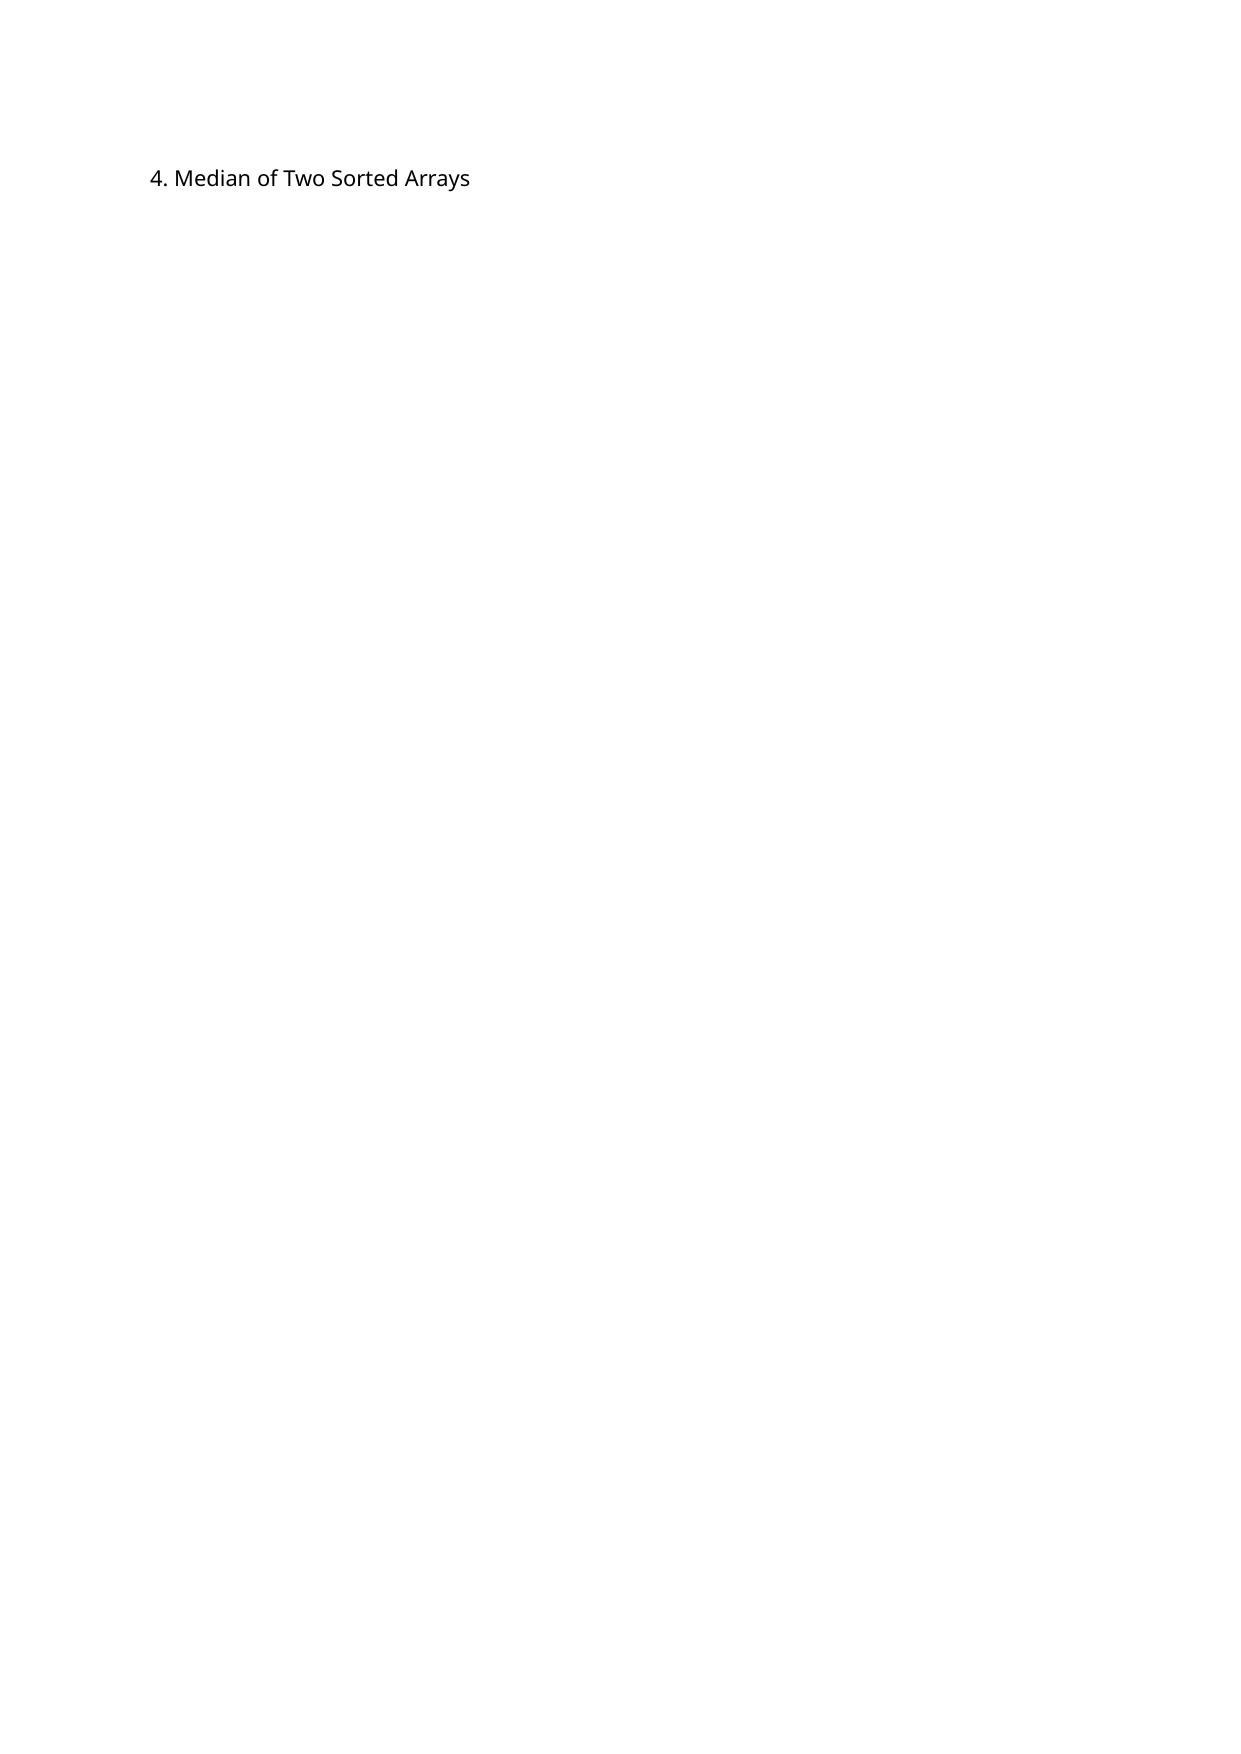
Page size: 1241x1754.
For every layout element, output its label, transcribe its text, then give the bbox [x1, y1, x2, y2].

text 4. Median of Two Sorted Arrays [150, 162, 1090, 194]
